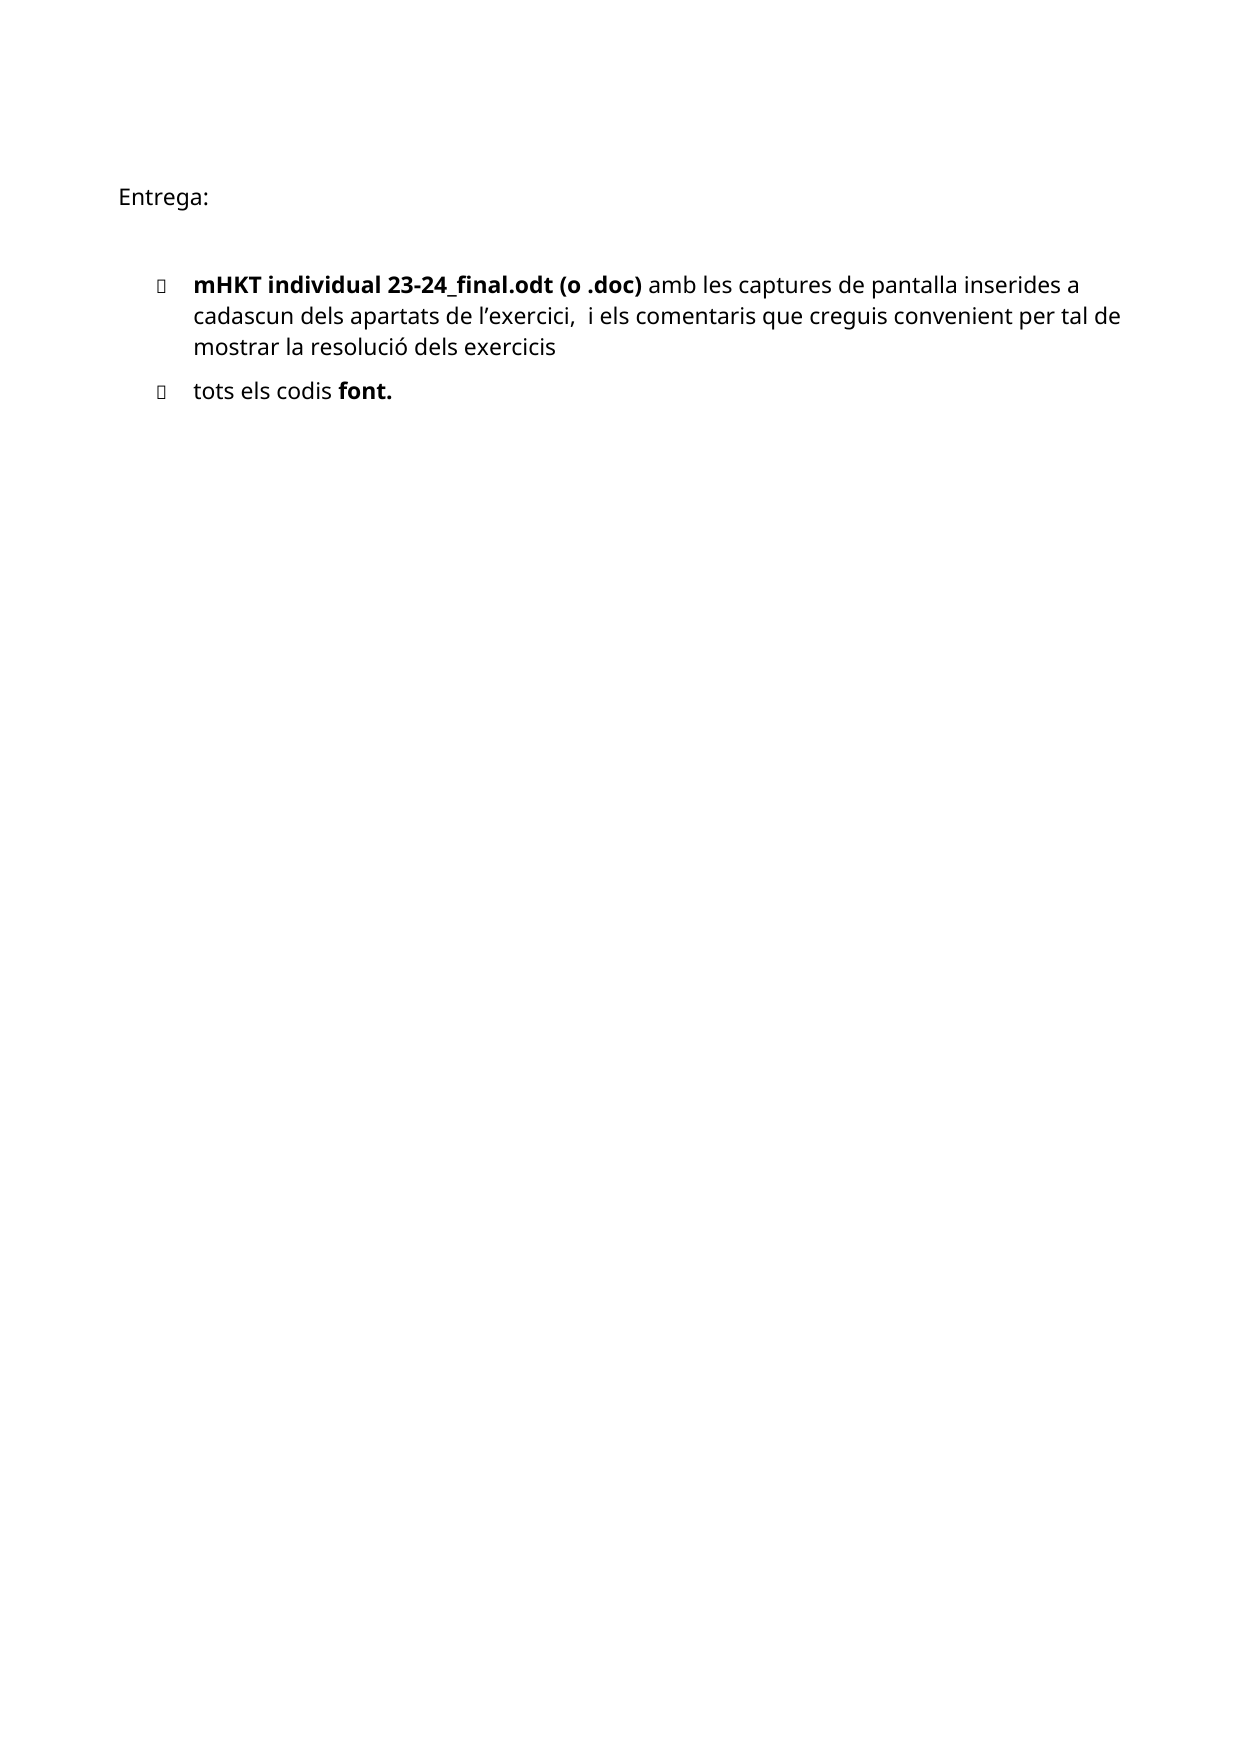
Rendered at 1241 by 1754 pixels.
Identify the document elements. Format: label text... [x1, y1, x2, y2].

text Entrega: [118, 181, 1122, 212]
list mHKT individual 23-24_final.odt (o .doc) amb les captures de pantalla inserides a cadascun dels apartats de l’exercici, i els comentaris que creguis convenient per tal de mostrar la resolució dels exercicis [156, 269, 1122, 362]
list tots els codis font. [156, 375, 1122, 406]
